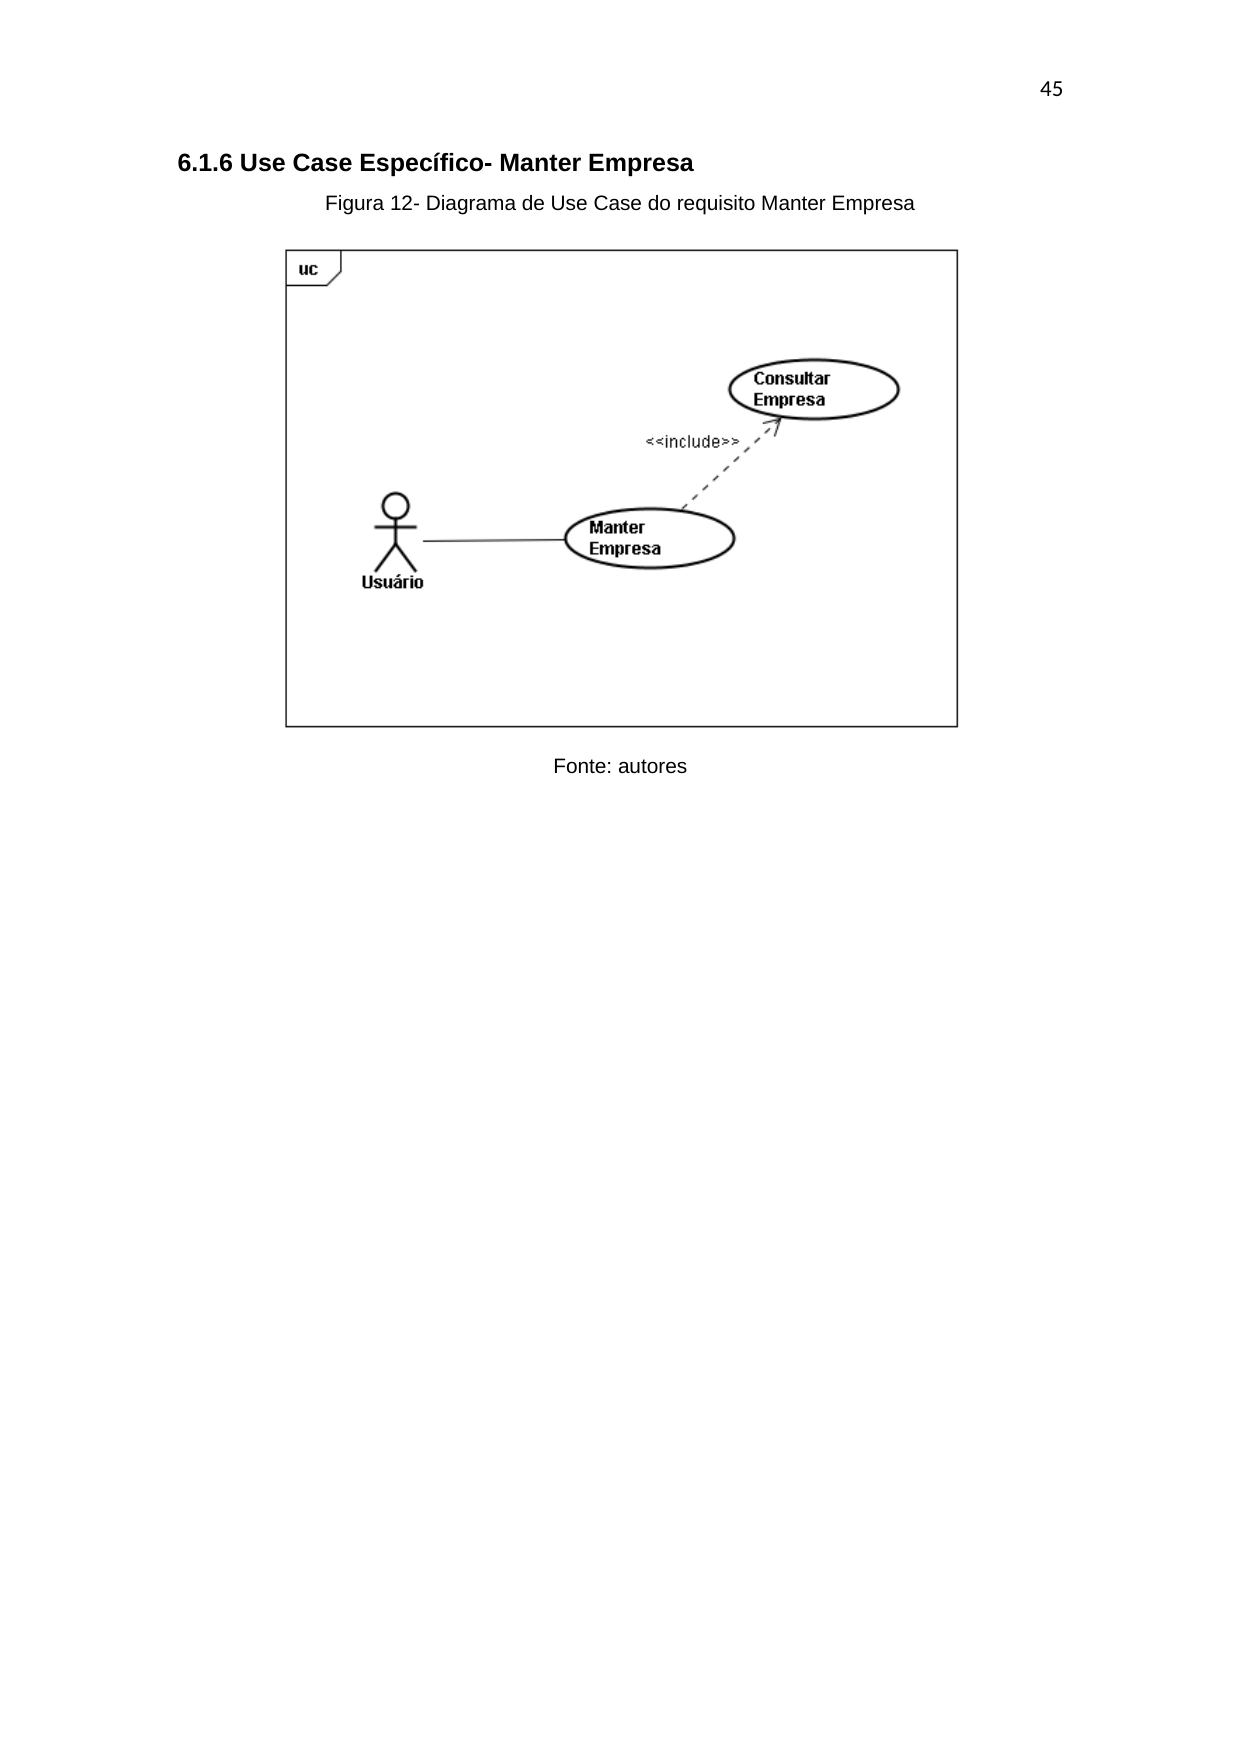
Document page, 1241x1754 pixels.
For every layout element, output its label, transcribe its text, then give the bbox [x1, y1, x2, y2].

text Figura 12- Diagrama de Use Case do requisito Manter Empresa [177, 191, 1063, 215]
picture [280, 247, 960, 736]
text Fonte: autores [177, 753, 1063, 777]
subtitle 6.1.6 Use Case Específico- Manter Empresa [177, 148, 1063, 176]
